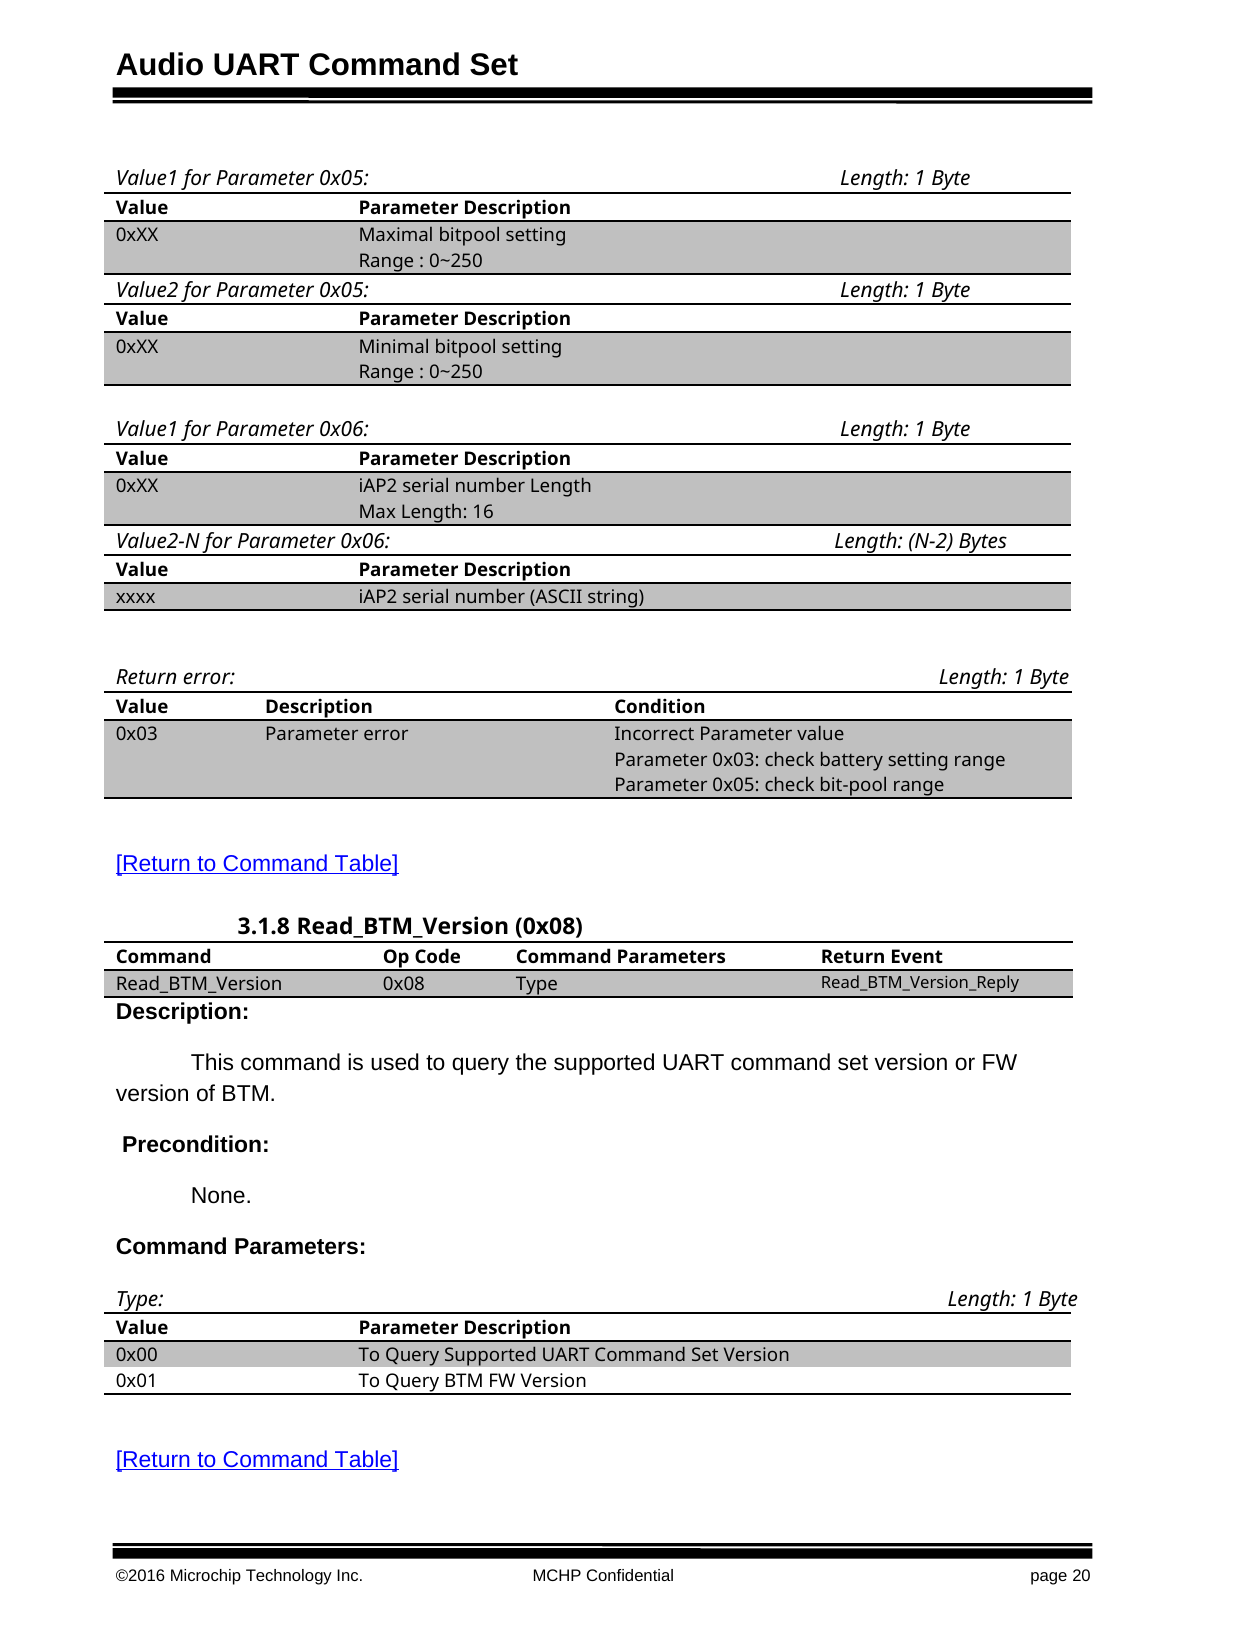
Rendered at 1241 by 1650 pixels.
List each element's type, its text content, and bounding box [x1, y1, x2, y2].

text Return error: Length: 1 Byte [116, 662, 1090, 691]
text Value2 for Parameter 0x05: Length: 1 Byte [116, 275, 1090, 303]
text Value1 for Parameter 0x06: Length: 1 Byte [116, 414, 1090, 443]
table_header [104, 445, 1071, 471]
text Type: Length: 1 Byte [116, 1284, 1090, 1312]
subtitle Read_BTM_Version (0x08) [237, 910, 1090, 941]
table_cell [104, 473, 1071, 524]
text None. [138, 1182, 1050, 1208]
text [Return to Command Table] [116, 850, 1090, 877]
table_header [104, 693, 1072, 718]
text Value2-N for Parameter 0x06: Length: (N-2) Bytes [116, 526, 1090, 554]
text Value1 for Parameter 0x05: Length: 1 Byte [116, 163, 1090, 192]
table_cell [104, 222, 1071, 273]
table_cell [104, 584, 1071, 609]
text Command Parameters: [116, 1233, 1090, 1259]
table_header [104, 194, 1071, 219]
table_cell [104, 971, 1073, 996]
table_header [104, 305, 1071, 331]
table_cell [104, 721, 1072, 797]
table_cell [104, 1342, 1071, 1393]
text This command is used to query the supported UART command set version or FW version of BTM. [116, 1049, 1090, 1106]
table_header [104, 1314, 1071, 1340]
text Description: [116, 998, 1090, 1024]
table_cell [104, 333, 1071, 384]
text [Return to Command Table] [116, 1446, 1090, 1472]
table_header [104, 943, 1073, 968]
text Precondition: [116, 1131, 1090, 1157]
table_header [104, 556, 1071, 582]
